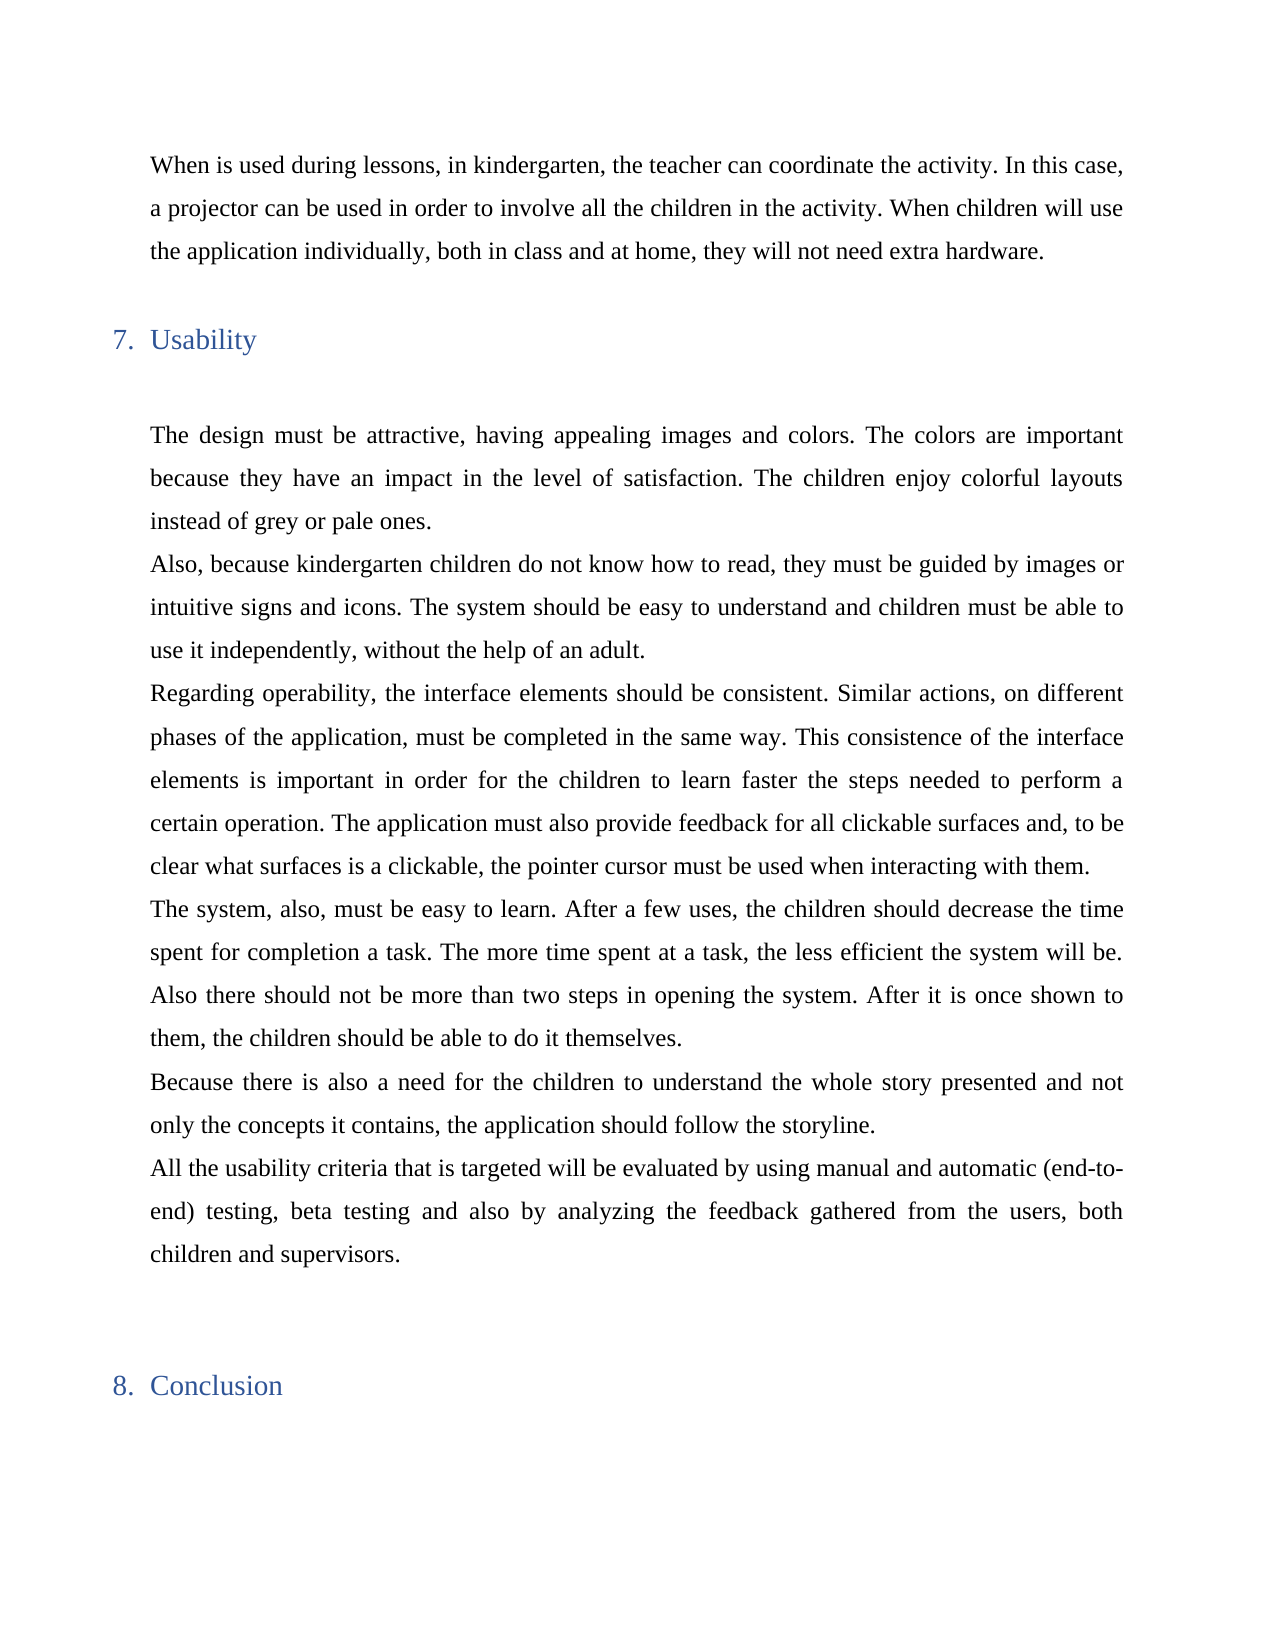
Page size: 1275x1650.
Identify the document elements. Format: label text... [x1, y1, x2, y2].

text The design must be attractive, having appealing images and colors. The colors are important because they have an impact in the level of satisfaction. The children enjoy colorful layouts instead of grey or pale ones. [150, 420, 1125, 535]
text All the usability criteria that is targeted will be evaluated by using manual and automatic (end-to-end) testing, beta testing and also by analyzing the feedback gathered from the users, both children and supervisors. [150, 1153, 1125, 1268]
subtitle Usability [112, 322, 1125, 356]
subtitle Conclusion [112, 1368, 1125, 1402]
text The system, also, must be easy to learn. After a few uses, the children should decrease the time spent for completion a task. The more time spent at a task, the less efficient the system will be. Also there should not be more than two steps in opening the system. After it is once shown to them, the children should be able to do it themselves. [150, 894, 1125, 1052]
text Regarding operability, the interface elements should be consistent. Similar actions, on different phases of the application, must be completed in the same way. This consistence of the interface elements is important in order for the children to learn faster the steps needed to perform a certain operation. The application must also provide feedback for all clickable surfaces and, to be clear what surfaces is a clickable, the pointer cursor must be used when interacting with them. [150, 678, 1125, 880]
text Also, because kindergarten children do not know how to read, they must be guided by images or intuitive signs and icons. The system should be easy to understand and children must be able to use it independently, without the help of an adult. [150, 549, 1125, 664]
text When is used during lessons, in kindergarten, the teacher can coordinate the activity. In this case, a projector can be used in order to involve all the children in the activity. When children will use the application individually, both in class and at home, they will not need extra hardware. [150, 150, 1125, 265]
text Because there is also a need for the children to understand the whole story presented and not only the concepts it contains, the application should follow the storyline. [150, 1067, 1125, 1138]
